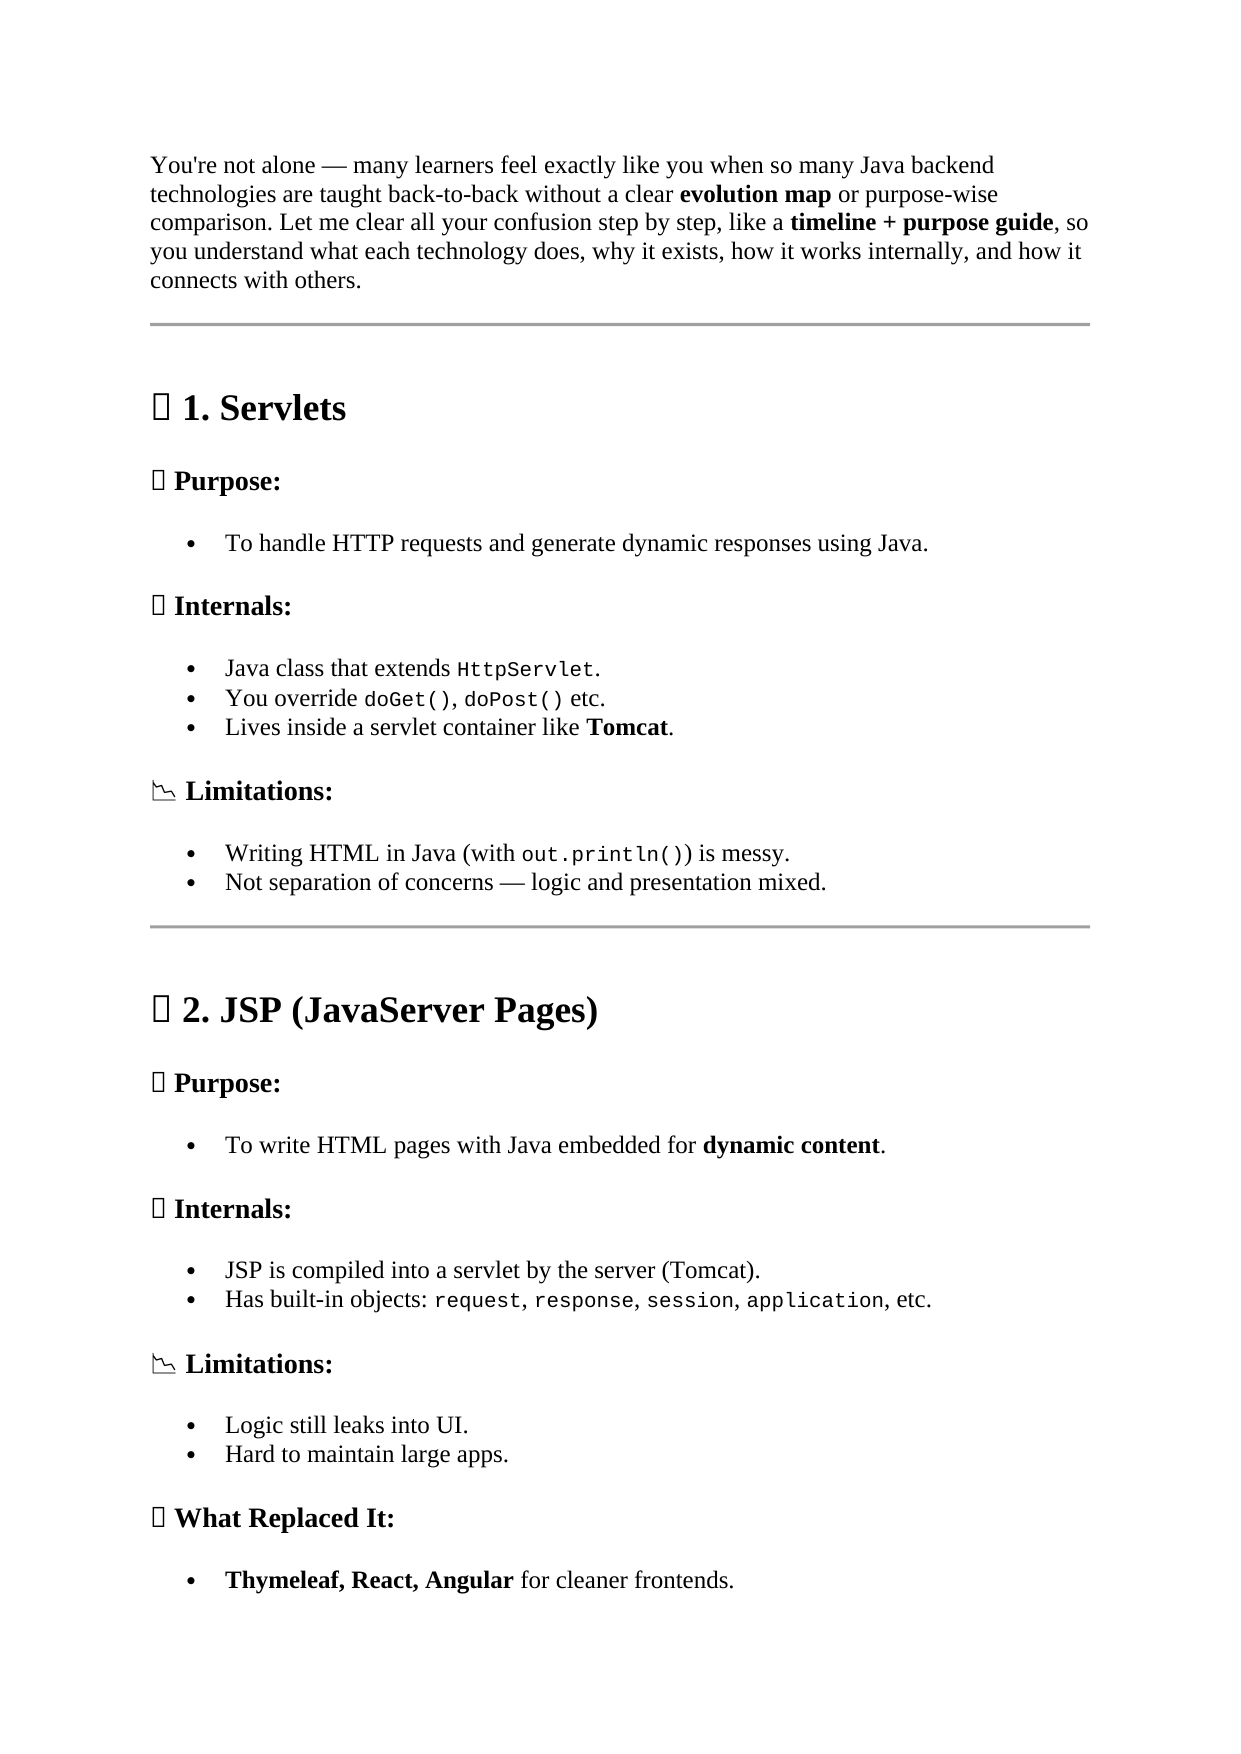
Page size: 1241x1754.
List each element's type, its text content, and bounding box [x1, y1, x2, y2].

list Hard to maintain large apps. [187, 1439, 1090, 1468]
text ✅ 2. JSP (JavaServer Pages) [150, 982, 1090, 1033]
text ✅ What Replaced It: [150, 1497, 1090, 1536]
list Has built-in objects: request, response, session, application, etc. [187, 1284, 1090, 1314]
text 📌 Purpose: [150, 1063, 1090, 1101]
text 🔧 Internals: [150, 586, 1090, 624]
list You override doGet(), doPost() etc. [187, 683, 1090, 712]
text 📉 Limitations: [150, 1343, 1090, 1381]
list Writing HTML in Java (with out.println()) is messy. [187, 838, 1090, 867]
list To handle HTTP requests and generate dynamic responses using Java. [187, 528, 1090, 557]
list To write HTML pages with Java embedded for dynamic content. [187, 1130, 1090, 1159]
list Java class that extends HttpServlet. [187, 653, 1090, 683]
list Thymeleaf, React, Angular for cleaner frontends. [187, 1565, 1090, 1593]
list Not separation of concerns — logic and presentation mixed. [187, 867, 1090, 896]
text 🔧 Internals: [150, 1188, 1090, 1226]
list Lives inside a servlet container like Tomcat. [187, 712, 1090, 741]
text You're not alone — many learners feel exactly like you when so many Java backend technologies are taught back-to-back without a clear evolution map or purpose-wise comparison. Let me clear all your confusion step by step, like a timeline + purpose guide, so you understand what each technology does, why it exists, how it works internally, and how it connects with others. [150, 150, 1090, 294]
list Logic still leaks into UI. [187, 1411, 1090, 1439]
list JSP is compiled into a servlet by the server (Tomcat). [187, 1256, 1090, 1284]
text ✅ 1. Servlets [150, 380, 1090, 431]
text 📌 Purpose: [150, 460, 1090, 499]
text 📉 Limitations: [150, 770, 1090, 809]
